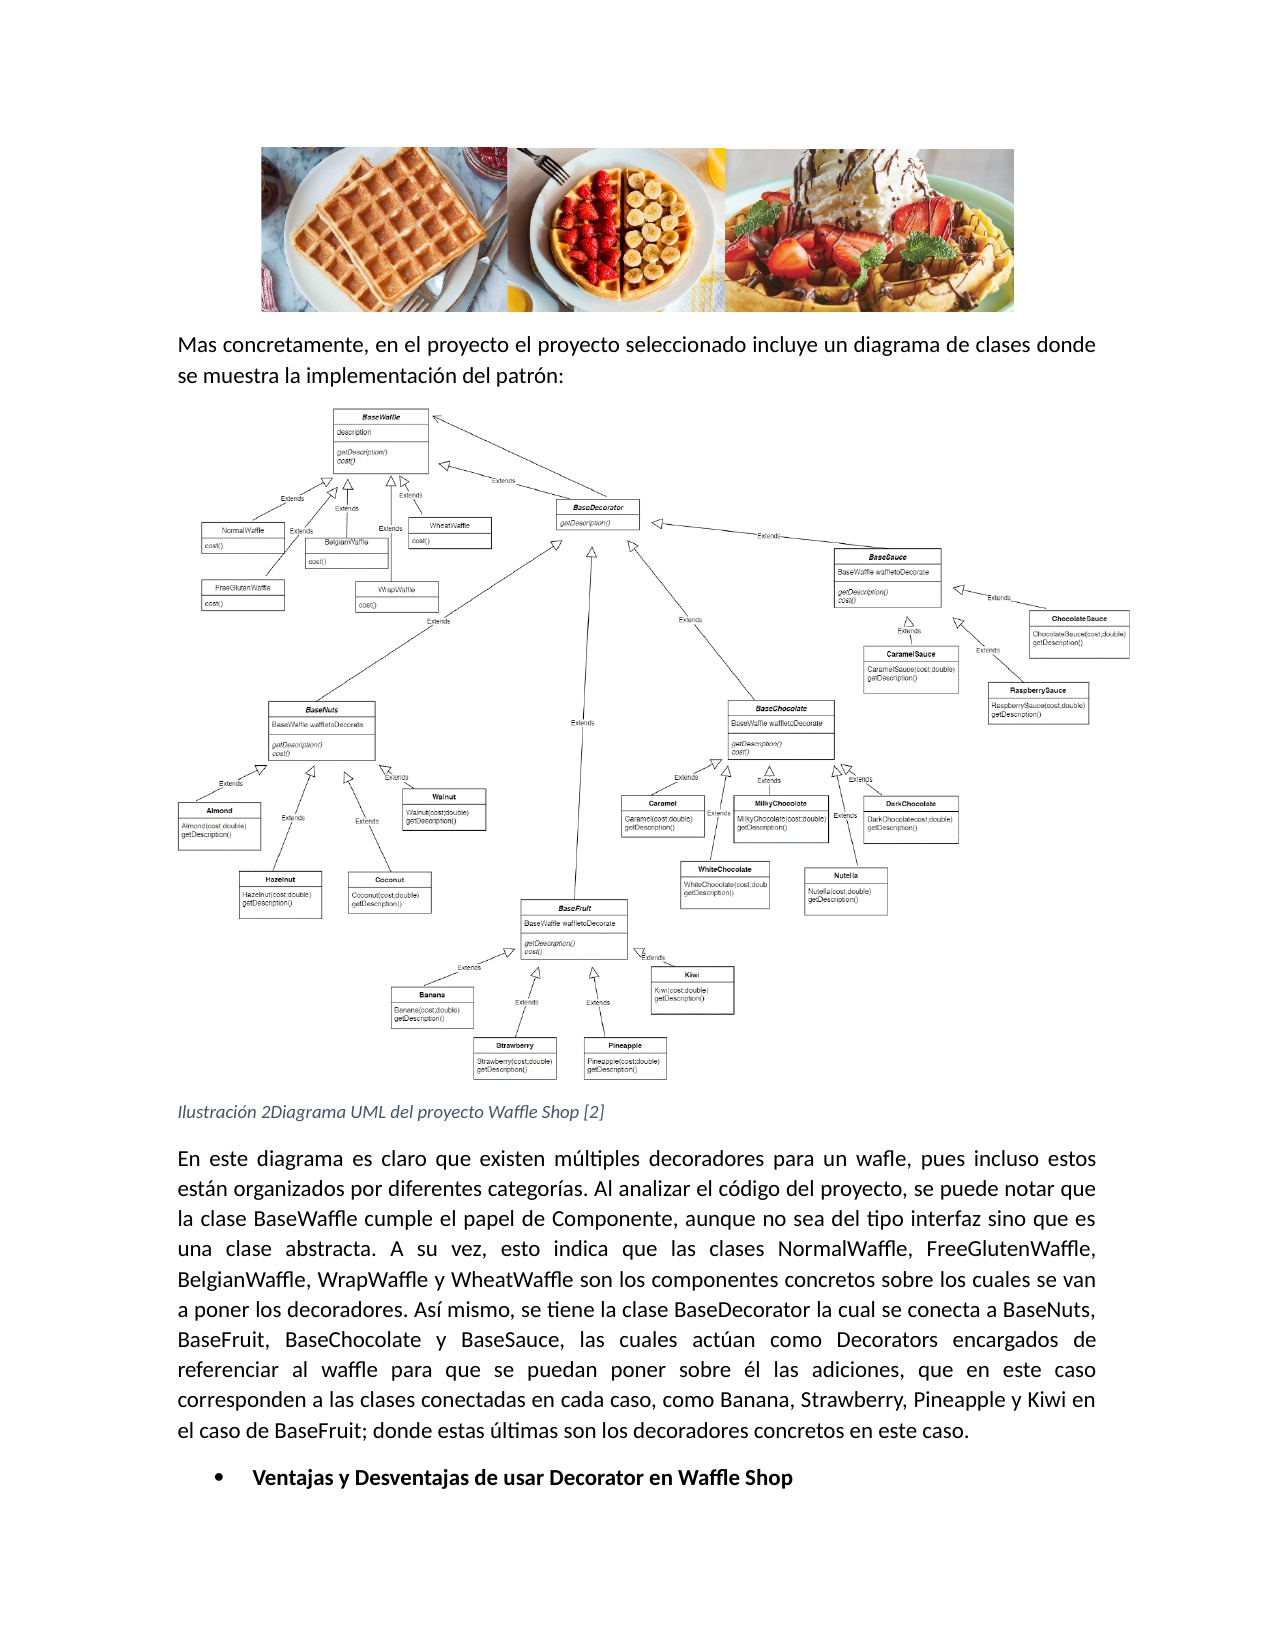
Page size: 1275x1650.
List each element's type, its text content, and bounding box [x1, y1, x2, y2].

list Ventajas y Desventajas de usar Decorator en Waffle Shop [215, 1463, 1098, 1491]
text Ilustración 2Diagrama UML del proyecto Waffle Shop [2] [177, 1100, 1098, 1123]
text En este diagrama es claro que existen múltiples decoradores para un wafle, pues incluso estos están organizados por diferentes categorías. Al analizar el código del proyecto, se puede notar que la clase BaseWaffle cumple el papel de Componente, aunque no sea del tipo interfaz sino que es una clase abstracta. A su vez, esto indica que las clases NormalWaffle, FreeGlutenWaffle, BelgianWaffle, WrapWaffle y WheatWaffle son los componentes concretos sobre los cuales se van a poner los decoradores. Así mismo, se tiene la clase BaseDecorator la cual se conecta a BaseNuts, BaseFruit, BaseChocolate y BaseSauce, las cuales actúan como Decorators encargados de referenciar al waffle para que se puedan poner sobre él las adiciones, que en este caso corresponden a las clases conectadas en cada caso, como Banana, Strawberry, Pineapple y Kiwi en el caso de BaseFruit; donde estas últimas son los decoradores concretos en este caso. [177, 1144, 1098, 1444]
picture [261, 147, 1014, 312]
picture [177, 407, 1130, 1082]
text Mas concretamente, en el proyecto el proyecto seleccionado incluye un diagrama de clases donde se muestra la implementación del patrón: [177, 331, 1098, 389]
